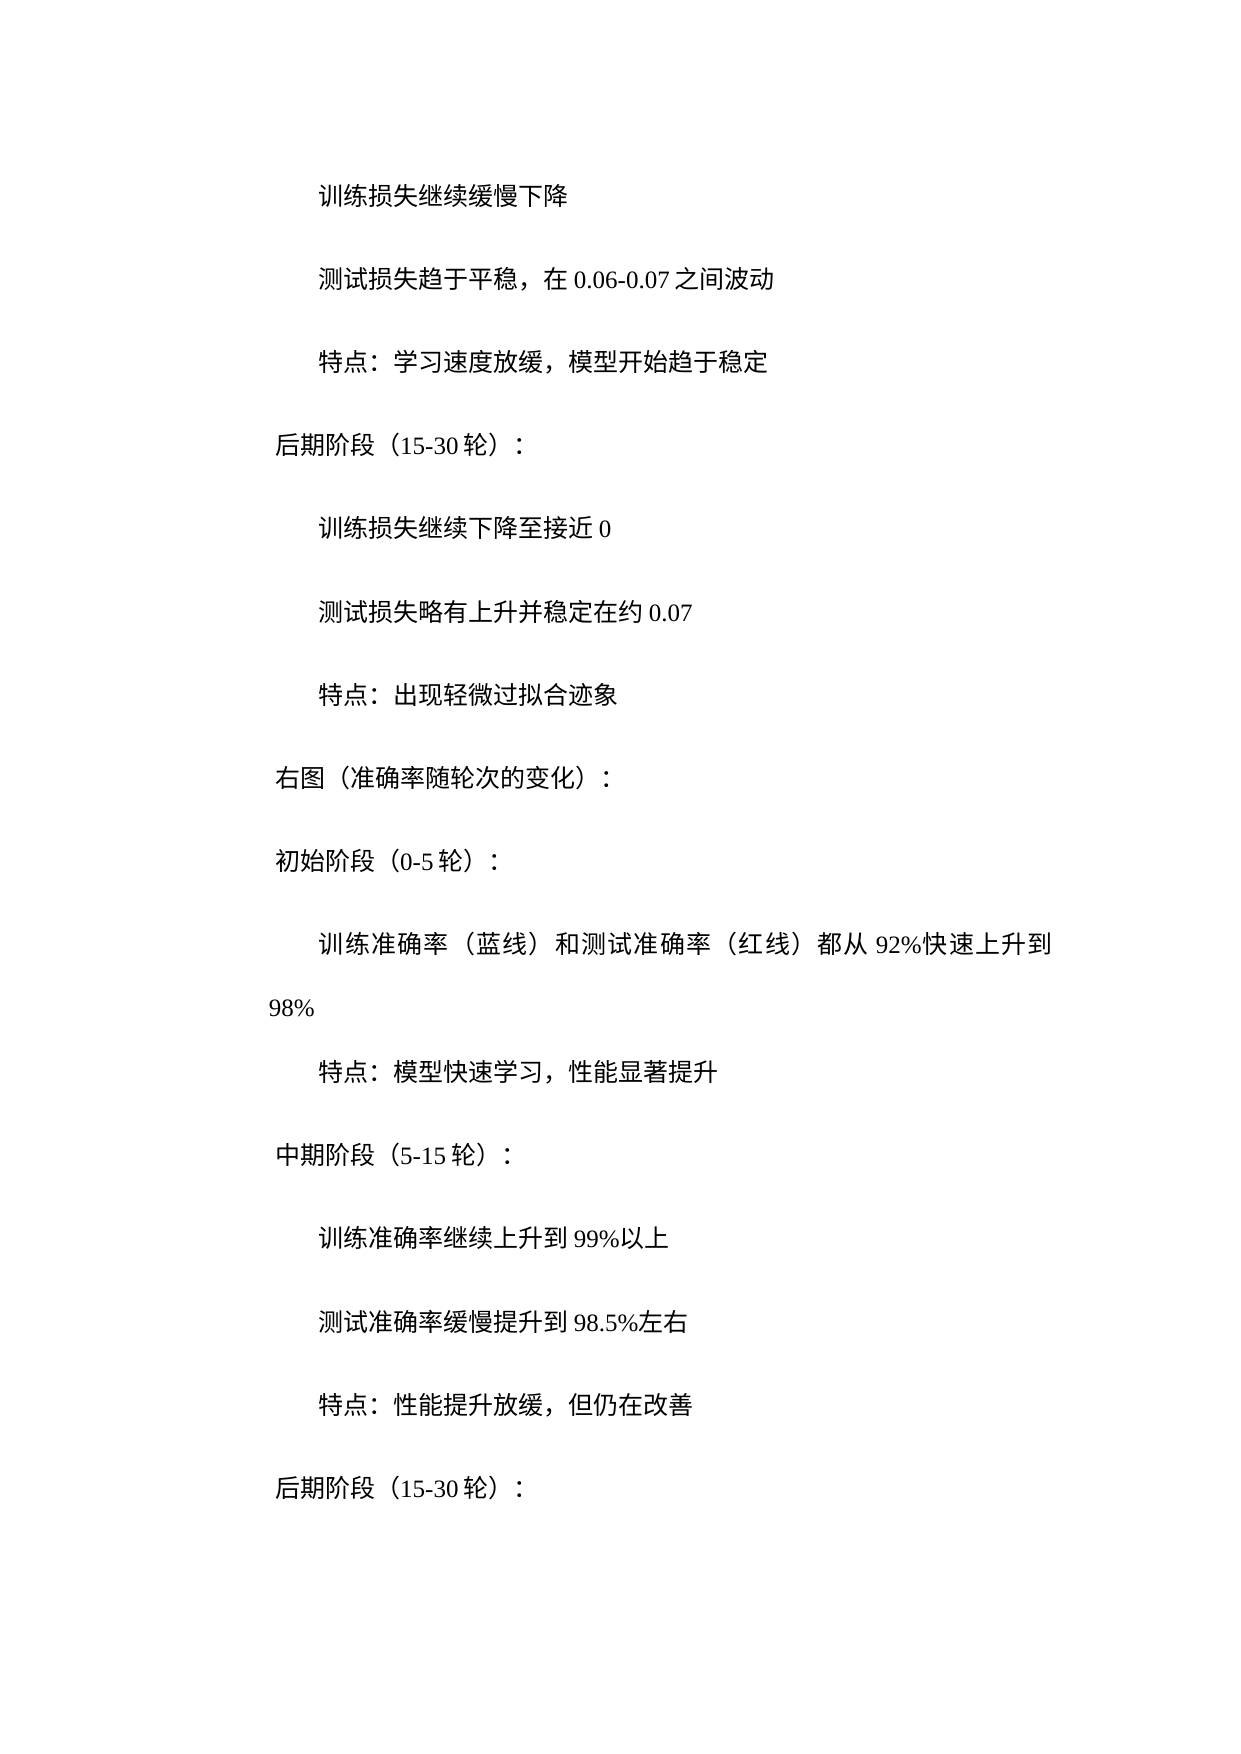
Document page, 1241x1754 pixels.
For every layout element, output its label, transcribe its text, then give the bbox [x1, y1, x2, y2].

text 中期阶段（5-15轮）： [231, 1121, 1053, 1186]
text 训练损失继续下降至接近0 [269, 494, 1053, 559]
text 训练损失继续缓慢下降 [269, 162, 1053, 227]
text 特点：模型快速学习，性能显著提升 [269, 1038, 1053, 1103]
text 测试损失趋于平稳，在0.06-0.07之间波动 [269, 245, 1053, 310]
text 训练准确率继续上升到99%以上 [269, 1204, 1053, 1269]
text 后期阶段（15-30轮）： [231, 1454, 1053, 1519]
text 特点：性能提升放缓，但仍在改善 [269, 1371, 1053, 1436]
text 测试准确率缓慢提升到98.5%左右 [269, 1288, 1053, 1353]
text 特点：学习速度放缓，模型开始趋于稳定 [269, 328, 1053, 393]
text 初始阶段（0-5轮）： [231, 827, 1053, 892]
text 右图（准确率随轮次的变化）： [231, 744, 1053, 809]
text 后期阶段（15-30轮）： [225, 411, 1053, 476]
text 特点：出现轻微过拟合迹象 [269, 661, 1053, 726]
text 测试损失略有上升并稳定在约0.07 [269, 578, 1053, 643]
text 训练准确率（蓝线）和测试准确率（红线）都从92%快速上升到98% [269, 910, 1053, 1024]
